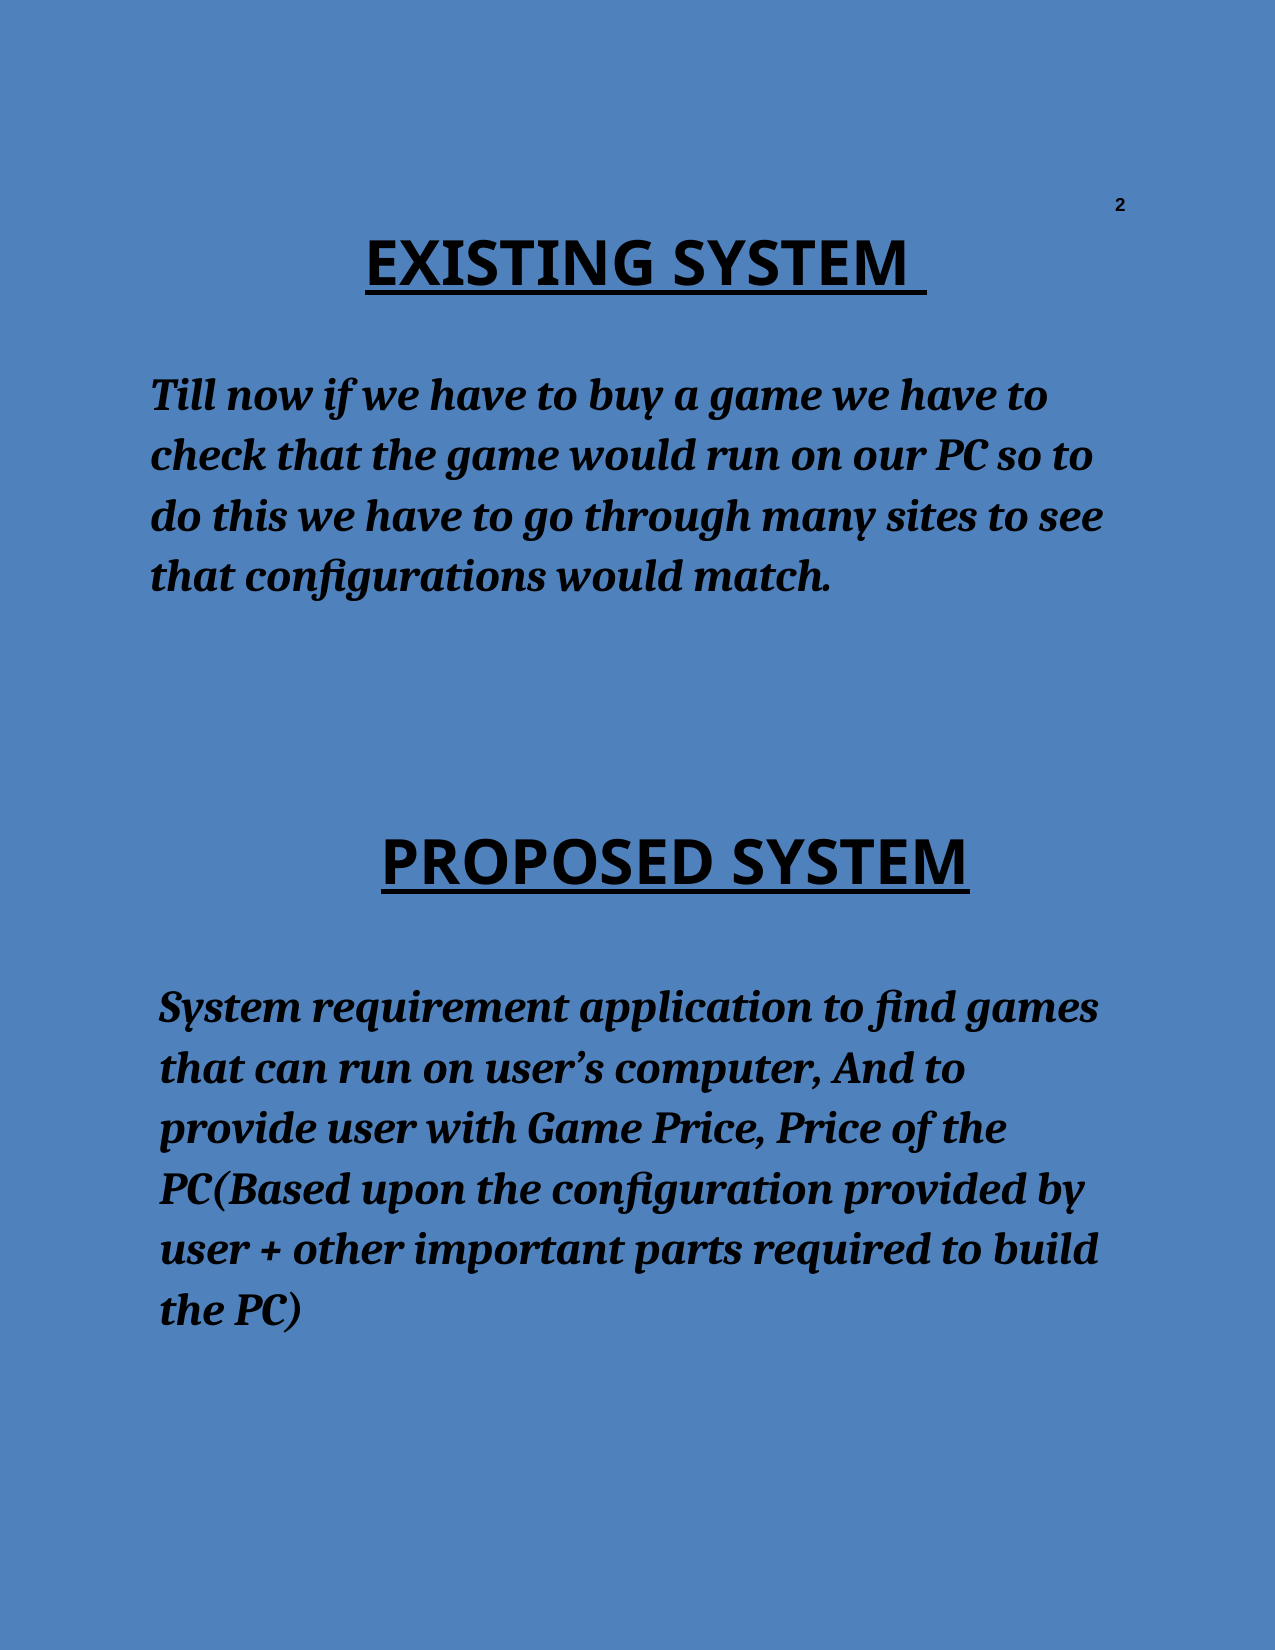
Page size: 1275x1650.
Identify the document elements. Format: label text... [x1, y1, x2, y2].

text PROPOSED SYSTEM [225, 817, 1125, 903]
text 2 [150, 194, 1125, 216]
text EXISTING SYSTEM [150, 219, 1125, 304]
text System requirement application to find games that can run on user’s computer, And to provide user with Game Price, Price of the PC(Based upon the configuration provided by user + other important parts required to build the PC) [94, 981, 1125, 1337]
text Till now if we have to buy a game we have to check that the game would run on our PC so to do this we have to go through many sites to see that configurations would match. [150, 369, 1125, 603]
